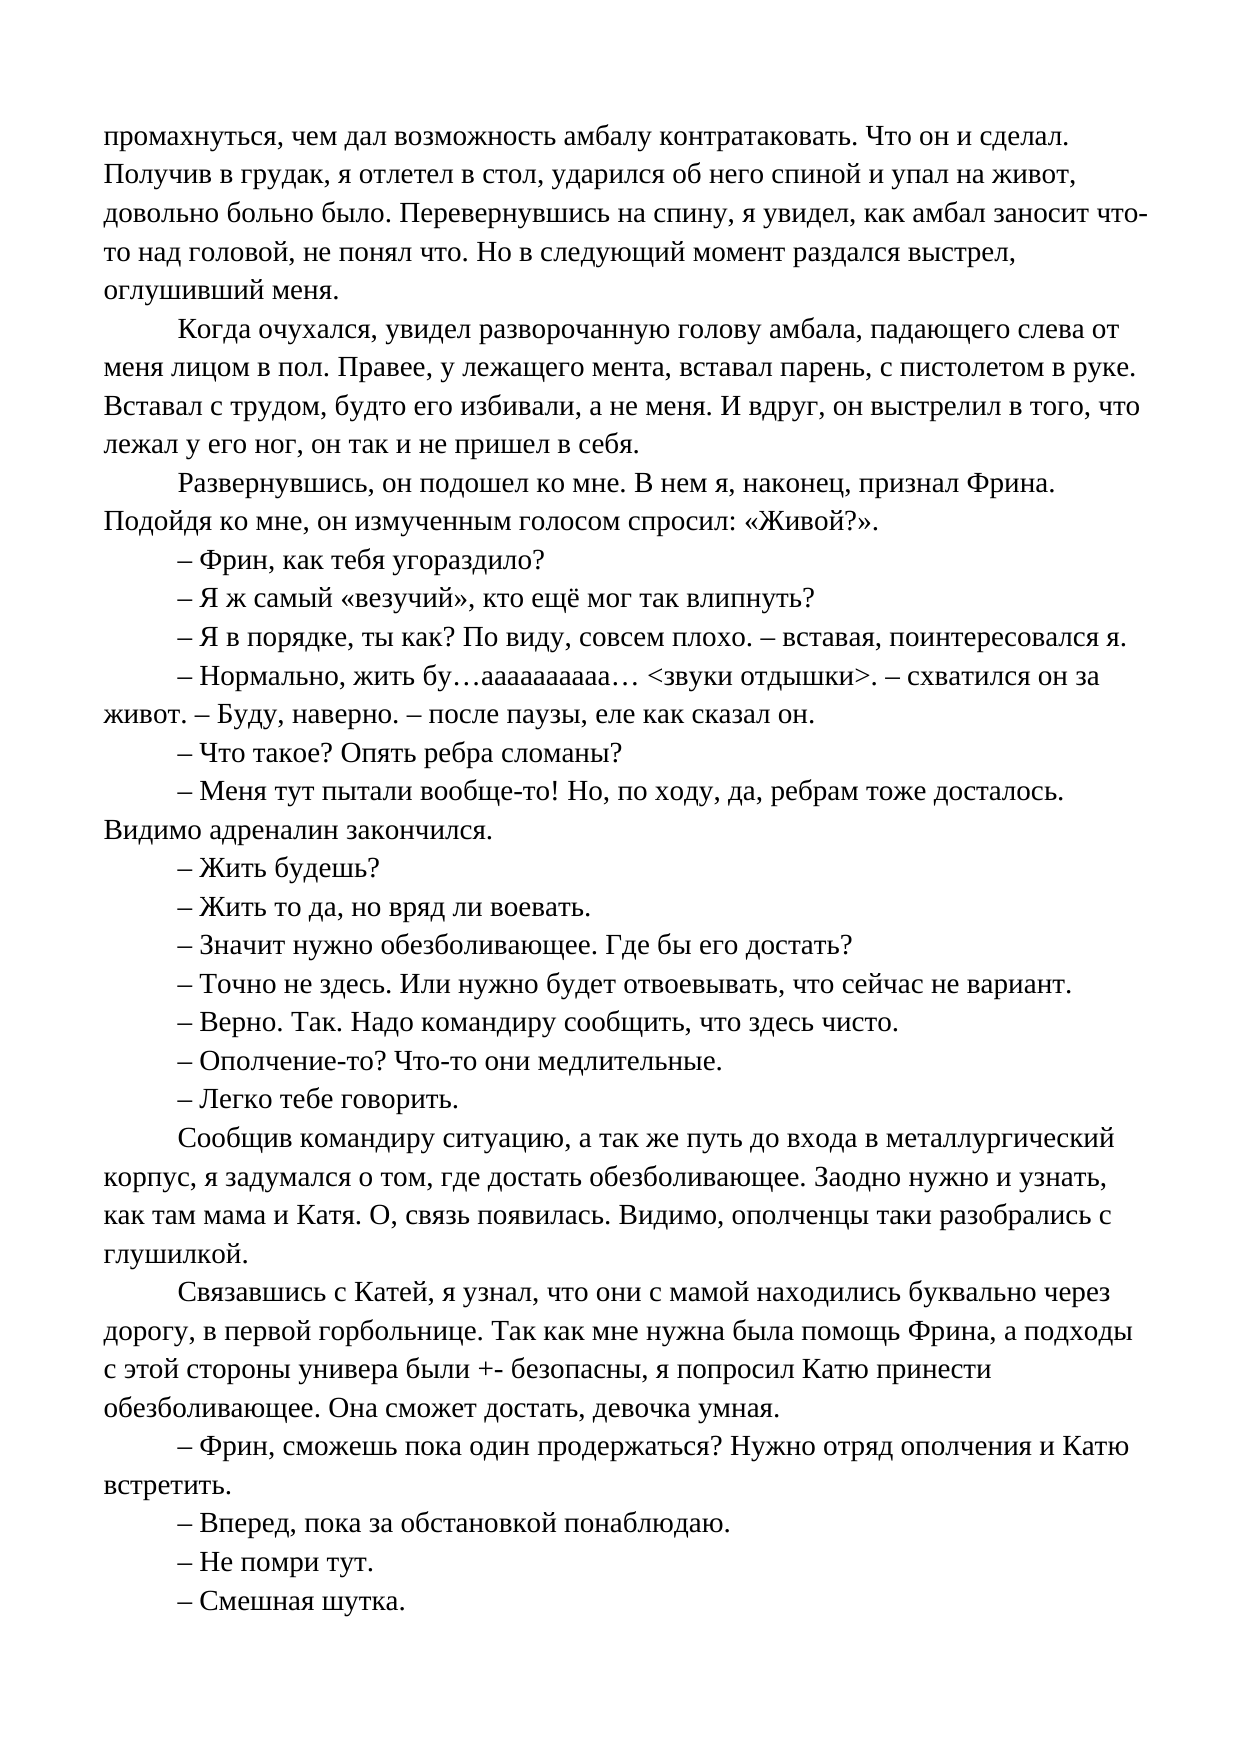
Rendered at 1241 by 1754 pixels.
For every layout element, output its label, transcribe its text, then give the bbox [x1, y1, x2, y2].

text – Что такое? Опять ребра сломаны? [103, 735, 1152, 768]
text – Вперед, пока за обстановкой понаблюдаю. [103, 1506, 1152, 1539]
text – Не помри тут. [103, 1544, 1152, 1578]
text – Фрин, сможешь пока один продержаться? Нужно отряд ополчения и Катю встретить. [103, 1428, 1152, 1501]
text – Легко тебе говорить. [103, 1082, 1152, 1115]
text – Меня тут пытали вообще-то! Но, по ходу, да, ребрам тоже досталось. Видимо адреналин закончился. [103, 773, 1152, 845]
text Развернувшись, он подошел ко мне. В нем я, наконец, признал Фрина. Подойдя ко мне, он измученным голосом спросил: «Живой?». [103, 465, 1152, 537]
text – Нормально, жить бу…аааааааааа… <звуки отдышки>. – схватился он за живот. – Буду, наверно. – после паузы, еле как сказал он. [103, 658, 1152, 730]
text – Точно не здесь. Или нужно будет отвоевывать, что сейчас не вариант. [103, 966, 1152, 999]
text – Смешная шутка. [103, 1583, 1152, 1616]
text – Жить то да, но вряд ли воевать. [103, 889, 1152, 922]
text – Фрин, как тебя угораздило? [103, 542, 1152, 576]
text – Жить будешь? [103, 850, 1152, 884]
text – Я ж самый «везучий», кто ещё мог так влипнуть? [103, 581, 1152, 614]
text Связавшись с Катей, я узнал, что они с мамой находились буквально через дорогу, в первой горбольнице. Так как мне нужна была помощь Фрина, а подходы с этой стороны универа были +- безопасны, я попросил Катю принести обезболивающее. Она сможет достать, девочка умная. [103, 1274, 1152, 1423]
text Когда очухался, увидел разворочанную голову амбала, падающего слева от меня лицом в пол. Правее, у лежащего мента, вставал парень, с пистолетом в руке. Вставал с трудом, будто его избивали, а не меня. И вдруг, он выстрелил в того, что лежал у его ног, он так и не пришел в себя. [103, 311, 1152, 460]
text Сообщив командиру ситуацию, а так же путь до входа в металлургический корпус, я задумался о том, где достать обезболивающее. Заодно нужно и узнать, как там мама и Катя. О, связь появилась. Видимо, ополченцы таки разобрались с глушилкой. [103, 1120, 1152, 1269]
text – Верно. Так. Надо командиру сообщить, что здесь чисто. [103, 1004, 1152, 1038]
text – Значит нужно обезболивающее. Где бы его достать? [103, 927, 1152, 961]
text – Ополчение-то? Что-то они медлительные. [103, 1043, 1152, 1077]
text – Я в порядке, ты как? По виду, совсем плохо. – вставая, поинтересовался я. [103, 619, 1152, 653]
